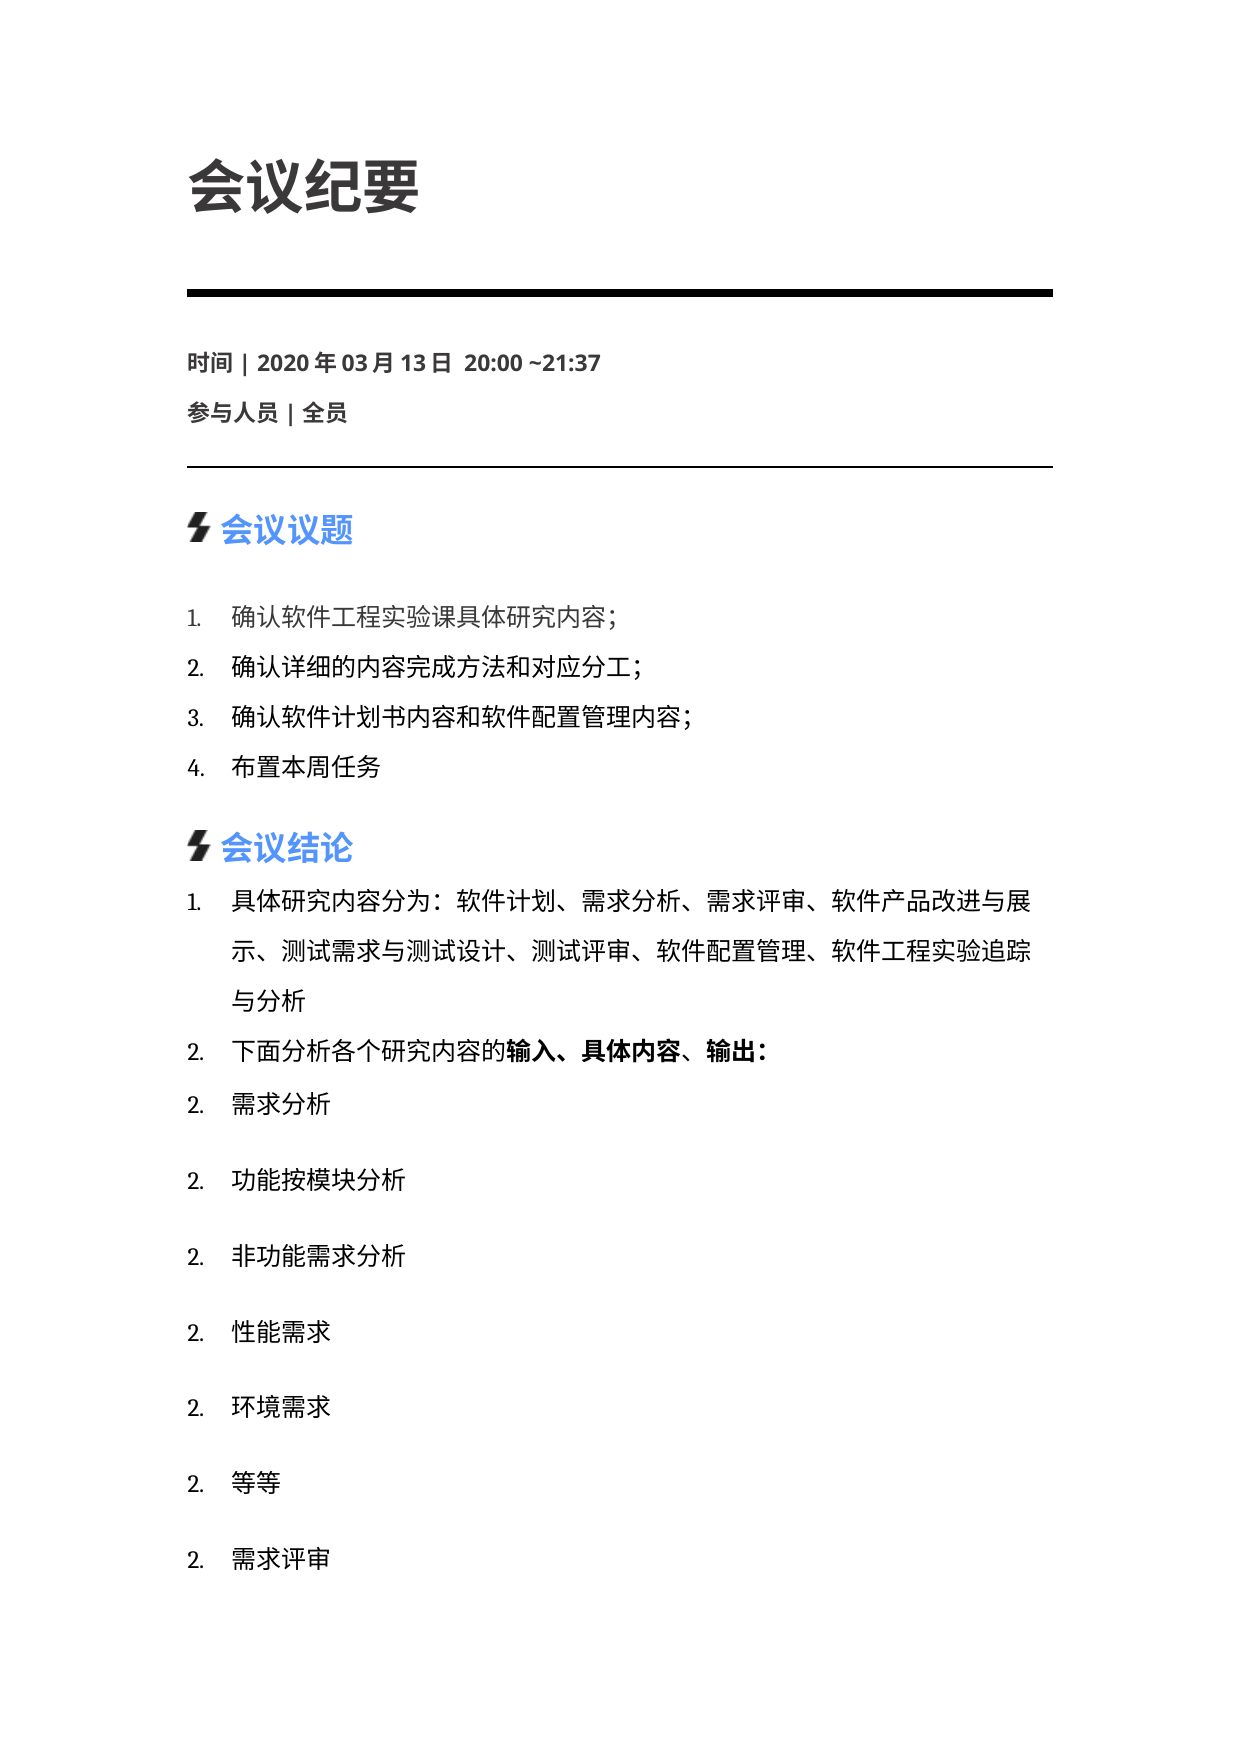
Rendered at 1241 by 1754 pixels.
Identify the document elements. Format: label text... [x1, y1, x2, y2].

list 确认详细的内容完成方法和对应分工； [187, 636, 1053, 686]
picture [187, 512, 211, 542]
list 功能按模块分析 [187, 1146, 1053, 1211]
list 非功能需求分析 [187, 1222, 1053, 1287]
list 布置本周任务 [187, 736, 1053, 786]
list 确认软件工程实验课具体研究内容； [187, 586, 1053, 636]
text 时间 | 2020年03月13日 20:00 ~21:37 [187, 331, 1053, 381]
list 等等 [187, 1449, 1053, 1514]
list 需求评审 [187, 1525, 1053, 1590]
list 性能需求 [187, 1298, 1053, 1363]
text 会议纪要 [187, 162, 1053, 220]
text 会议结论 [187, 820, 1053, 870]
list 下面分析各个研究内容的输入、具体内容、输出： [187, 1020, 1053, 1070]
list 需求分析 [187, 1070, 1053, 1135]
text 参与人员 | 全员 [187, 381, 1053, 431]
list 确认软件计划书内容和软件配置管理内容； [187, 686, 1053, 736]
list 环境需求 [187, 1373, 1053, 1438]
list 具体研究内容分为：软件计划、需求分析、需求评审、软件产品改进与展示、测试需求与测试设计、测试评审、软件配置管理、软件工程实验追踪与分析 [187, 870, 1053, 1020]
text 会议议题 [187, 502, 1053, 552]
picture [187, 830, 211, 861]
